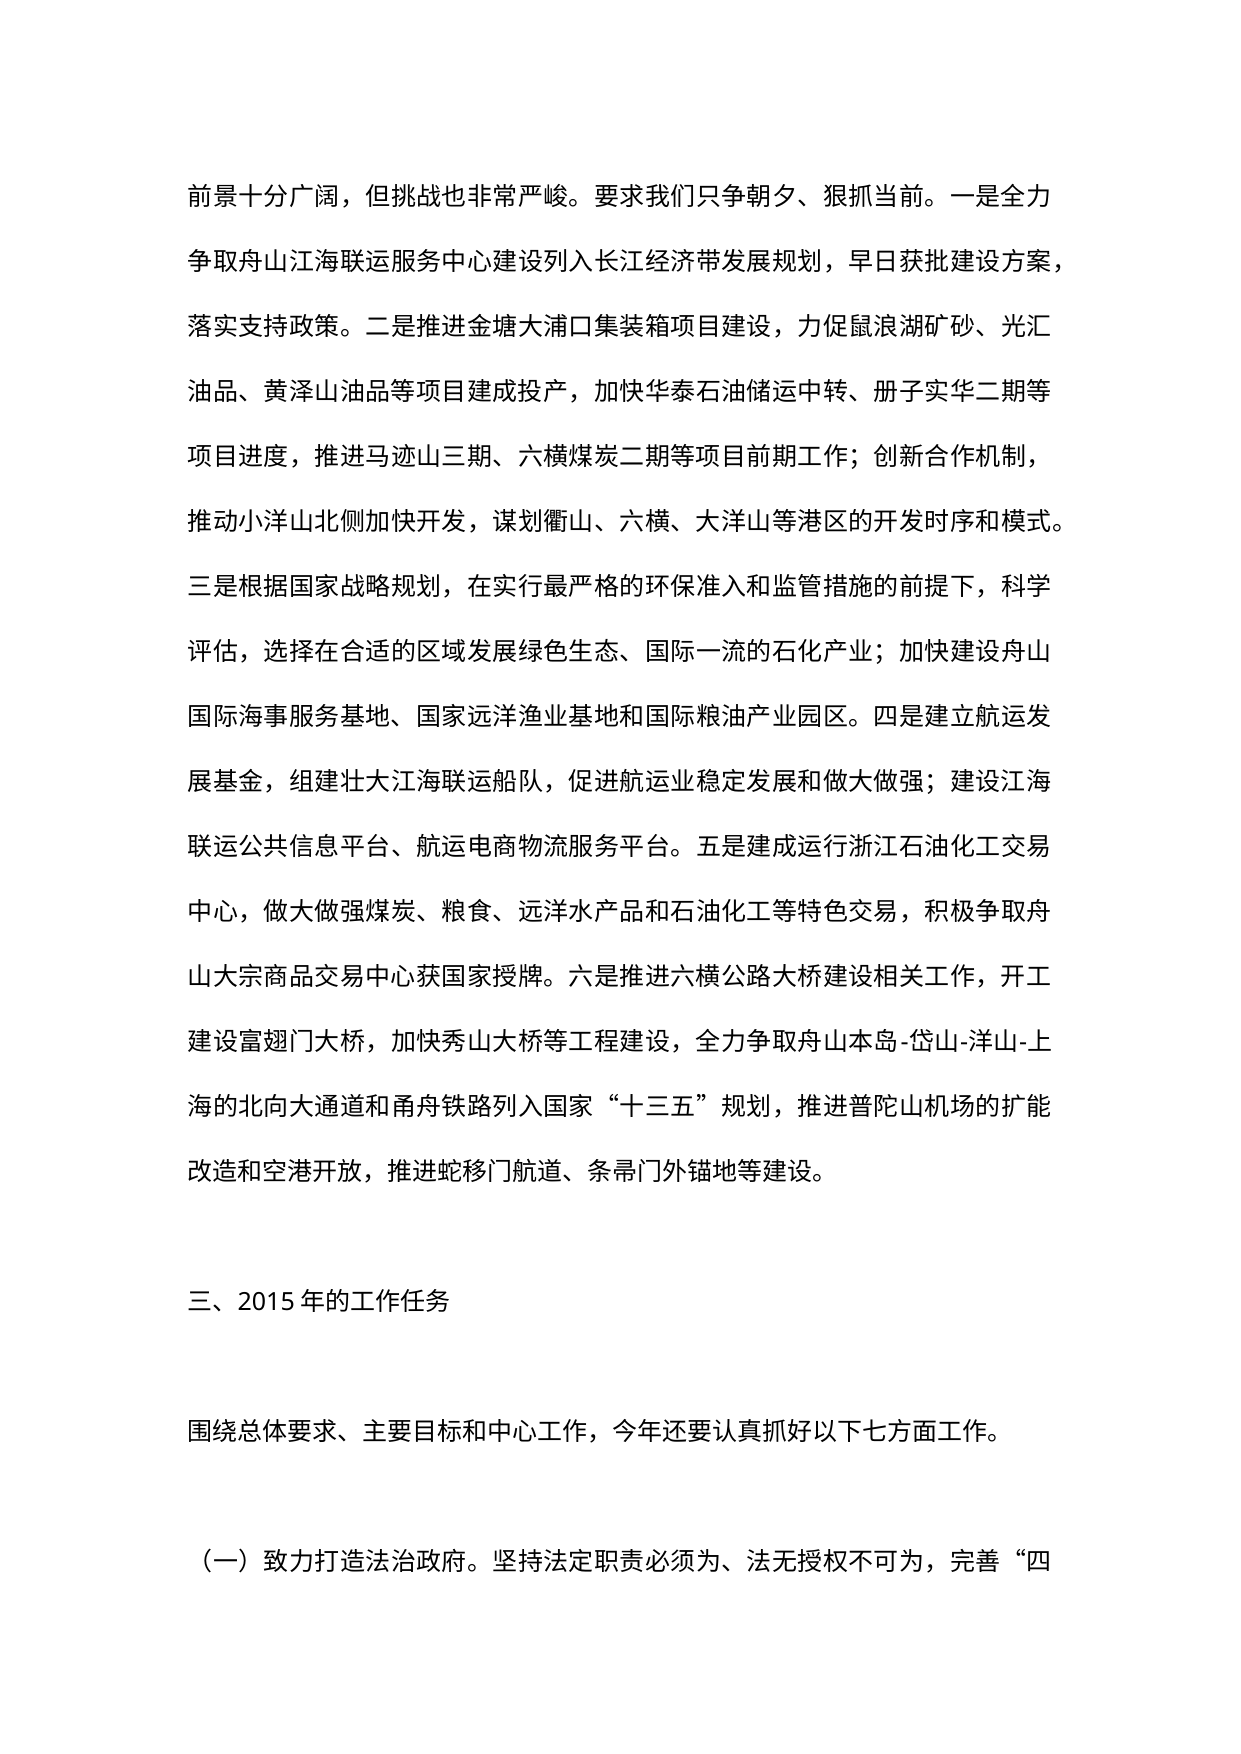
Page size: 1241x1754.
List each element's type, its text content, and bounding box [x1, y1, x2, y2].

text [187, 162, 1053, 1202]
text 三、2015年的工作任务 [187, 1267, 1053, 1332]
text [187, 1527, 1053, 1592]
text 围绕总体要求、主要目标和中心工作，今年还要认真抓好以下七方面工作。 [187, 1397, 1053, 1462]
